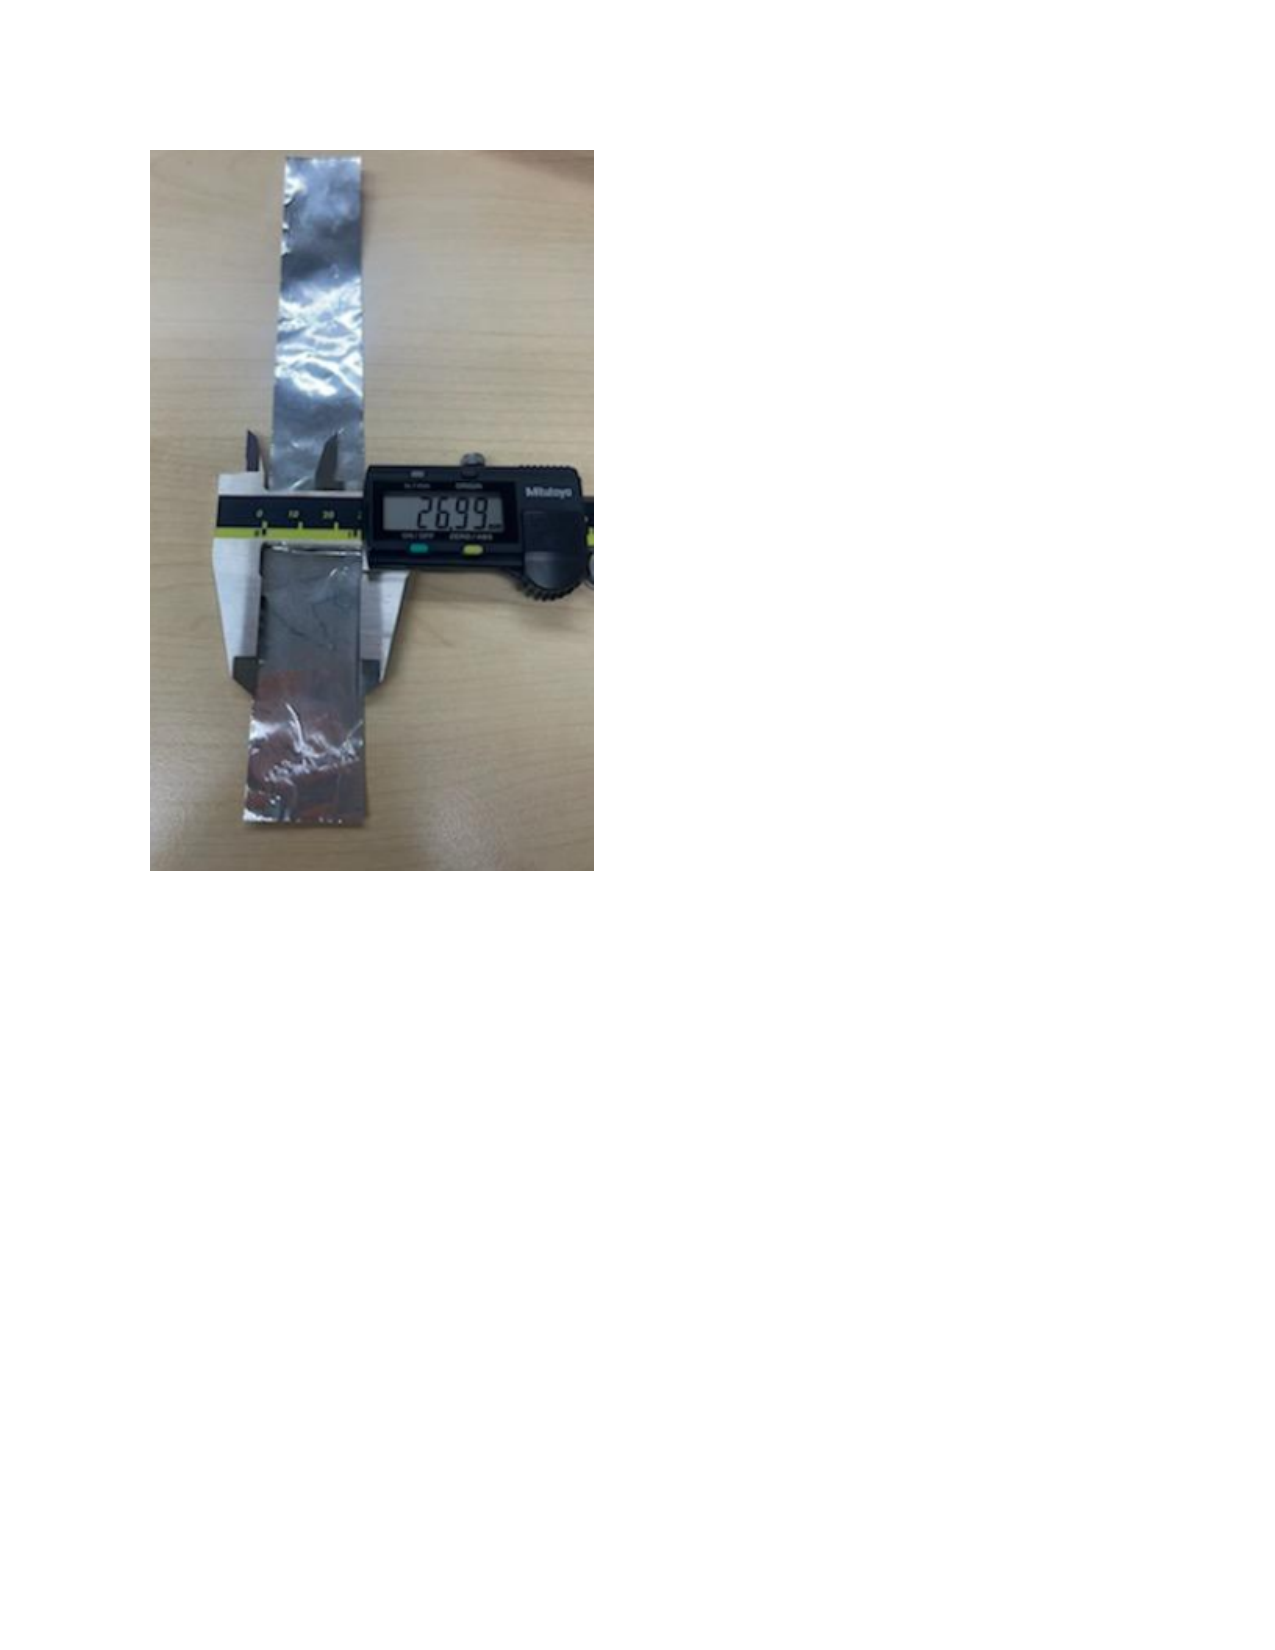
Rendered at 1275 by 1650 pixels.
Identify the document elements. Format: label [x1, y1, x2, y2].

picture [150, 150, 594, 871]
